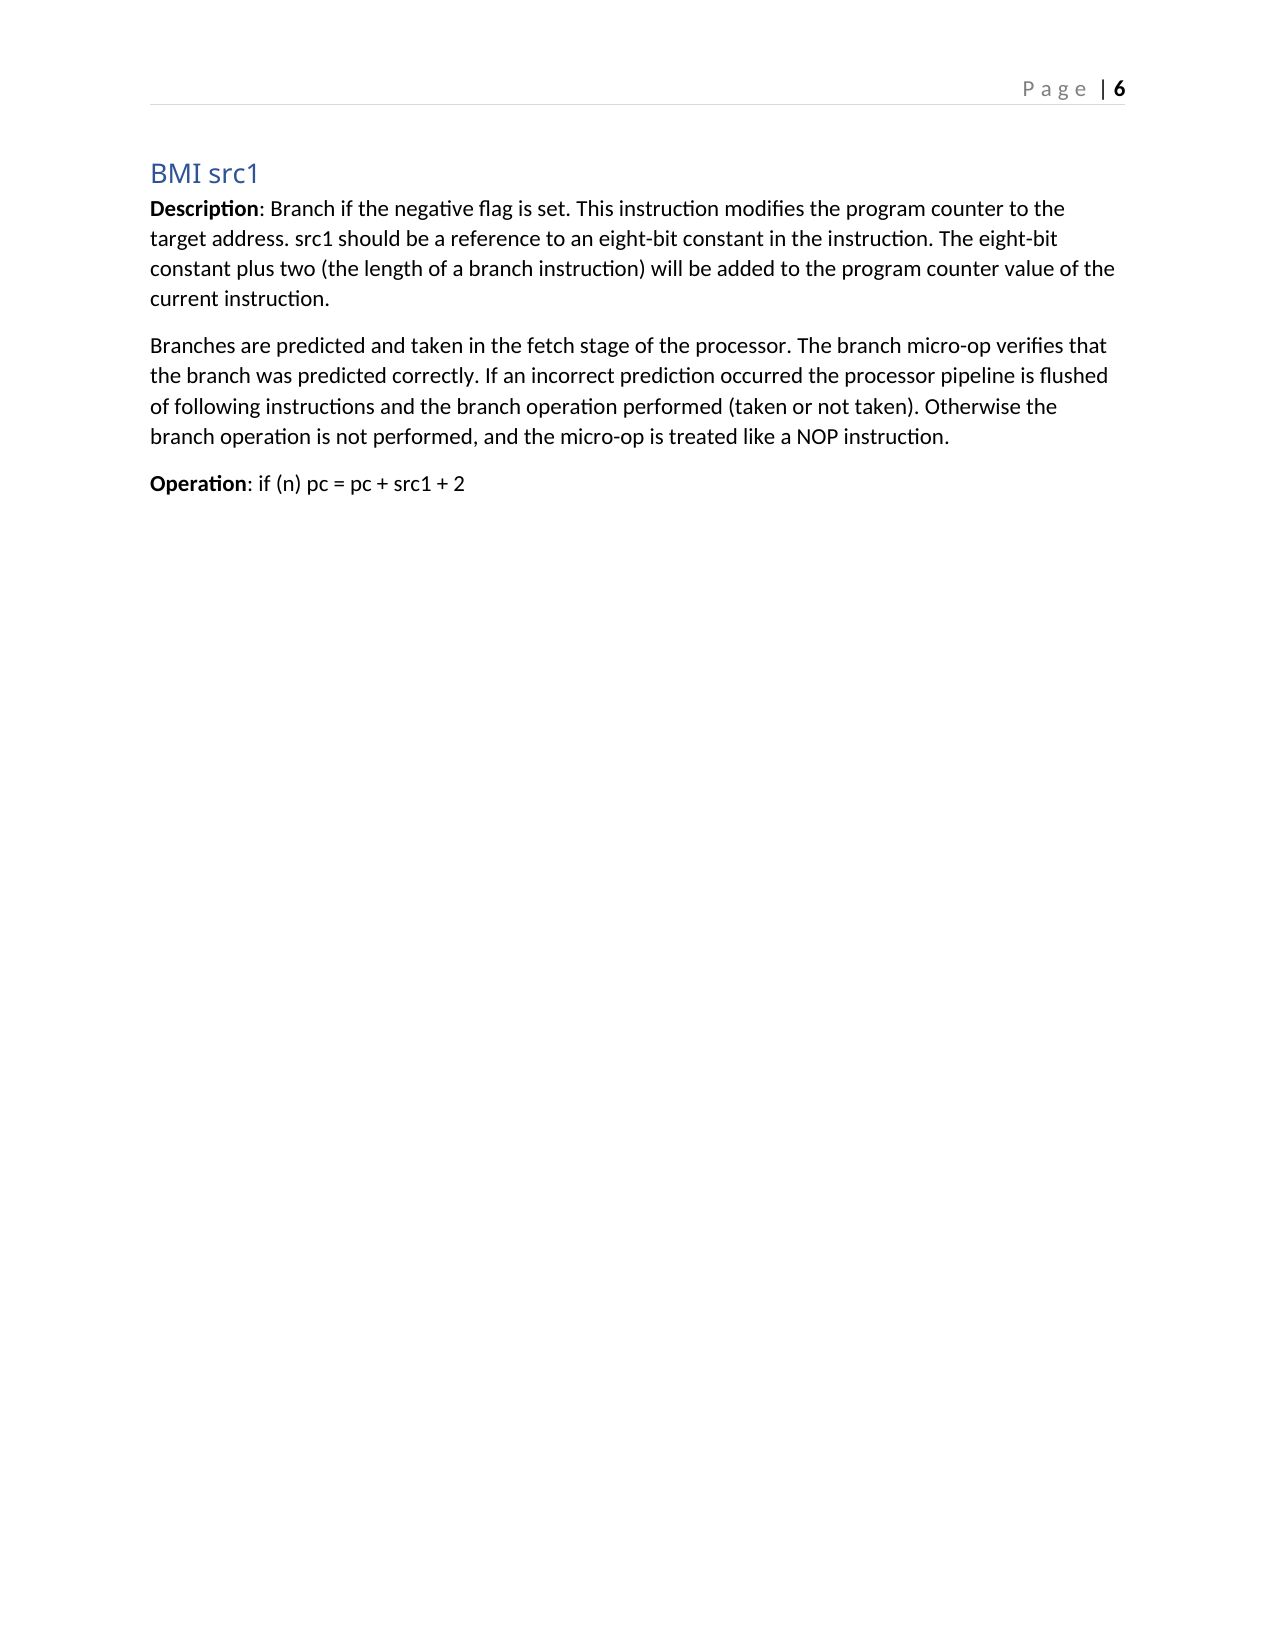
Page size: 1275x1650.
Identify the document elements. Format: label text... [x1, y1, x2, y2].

text Description: Branch if the negative flag is set. This instruction modifies the program counter to the target address. src1 should be a reference to an eight-bit constant in the instruction. The eight-bit constant plus two (the length of a branch instruction) will be added to the program counter value of the current instruction. [150, 194, 1125, 313]
text Operation: if (n) pc = pc + src1 + 2 [150, 469, 1125, 497]
subtitle BMI src1 [150, 154, 1125, 191]
text Branches are predicted and taken in the fetch stage of the processor. The branch micro-op verifies that the branch was predicted correctly. If an incorrect prediction occurred the processor pipeline is flushed of following instructions and the branch operation performed (taken or not taken). Otherwise the branch operation is not performed, and the micro-op is treated like a NOP instruction. [150, 331, 1125, 450]
